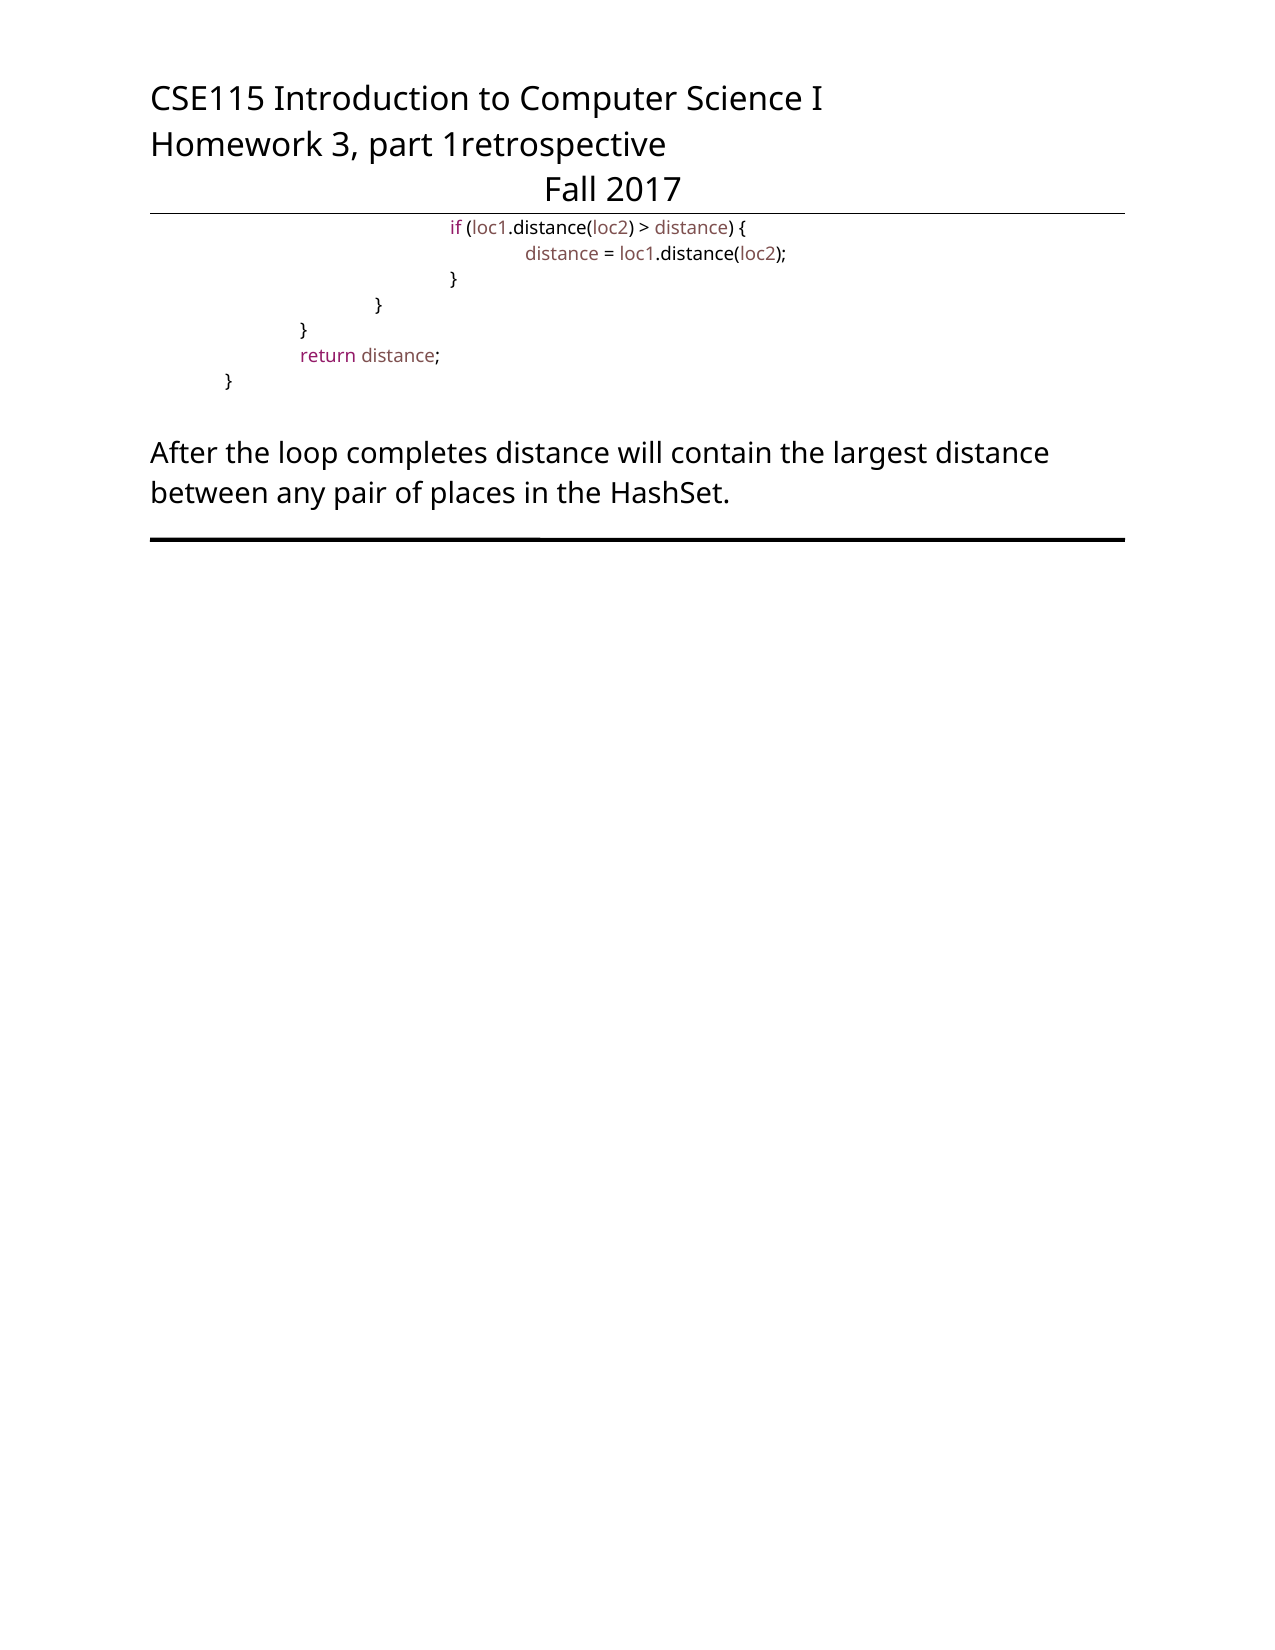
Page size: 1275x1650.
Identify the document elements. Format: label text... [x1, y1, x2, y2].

text } [150, 316, 1125, 342]
text } [150, 265, 1125, 291]
text After the loop completes distance will contain the largest distance between any pair of places in the HashSet. [150, 433, 1125, 512]
text if (loc1.distance(loc2) > distance) { [150, 214, 1125, 240]
text } [150, 291, 1125, 316]
text return distance; [150, 342, 1125, 367]
text distance = loc1.distance(loc2); [150, 240, 1125, 265]
text } [150, 367, 1125, 393]
